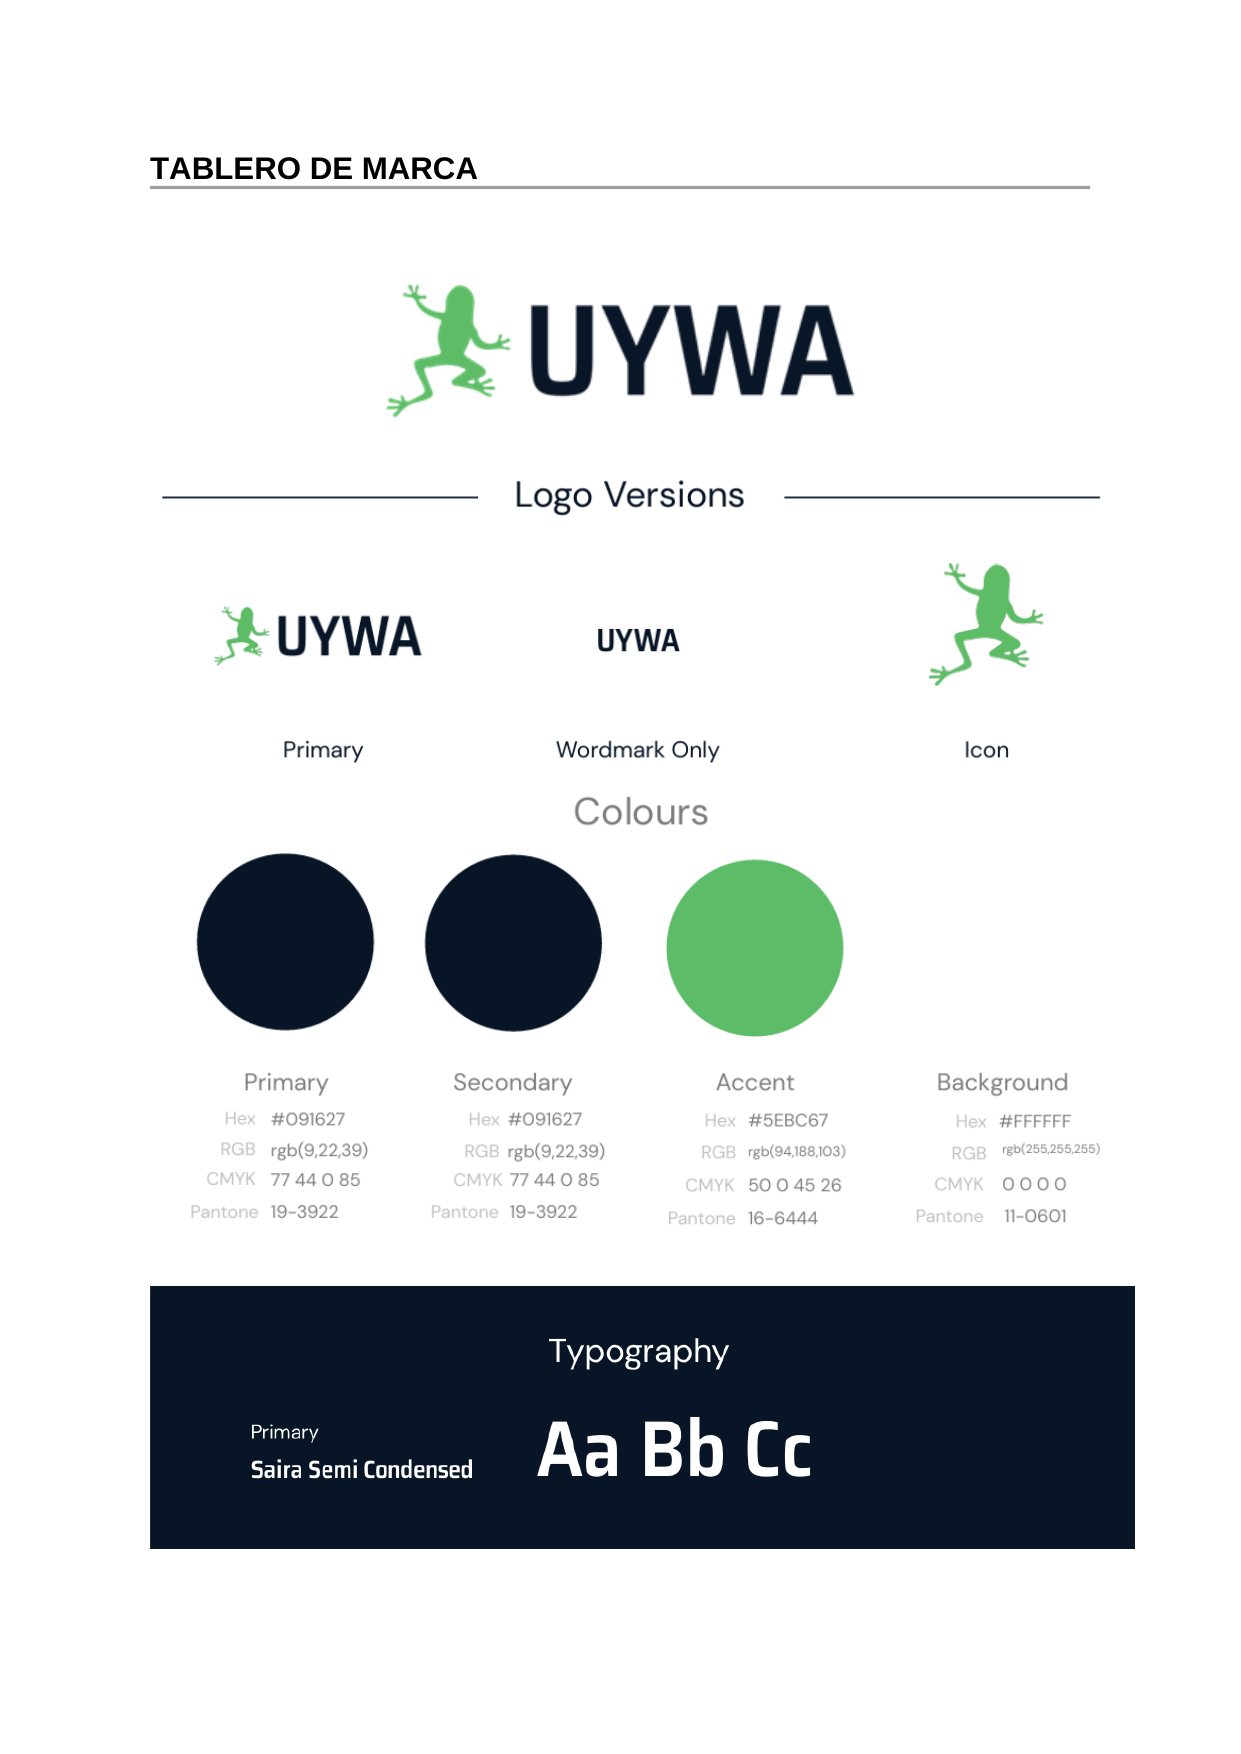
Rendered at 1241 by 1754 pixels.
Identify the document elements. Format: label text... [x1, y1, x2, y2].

picture [150, 216, 1121, 1253]
picture [150, 1286, 1135, 1549]
text TABLERO DE MARCA [150, 150, 1090, 185]
